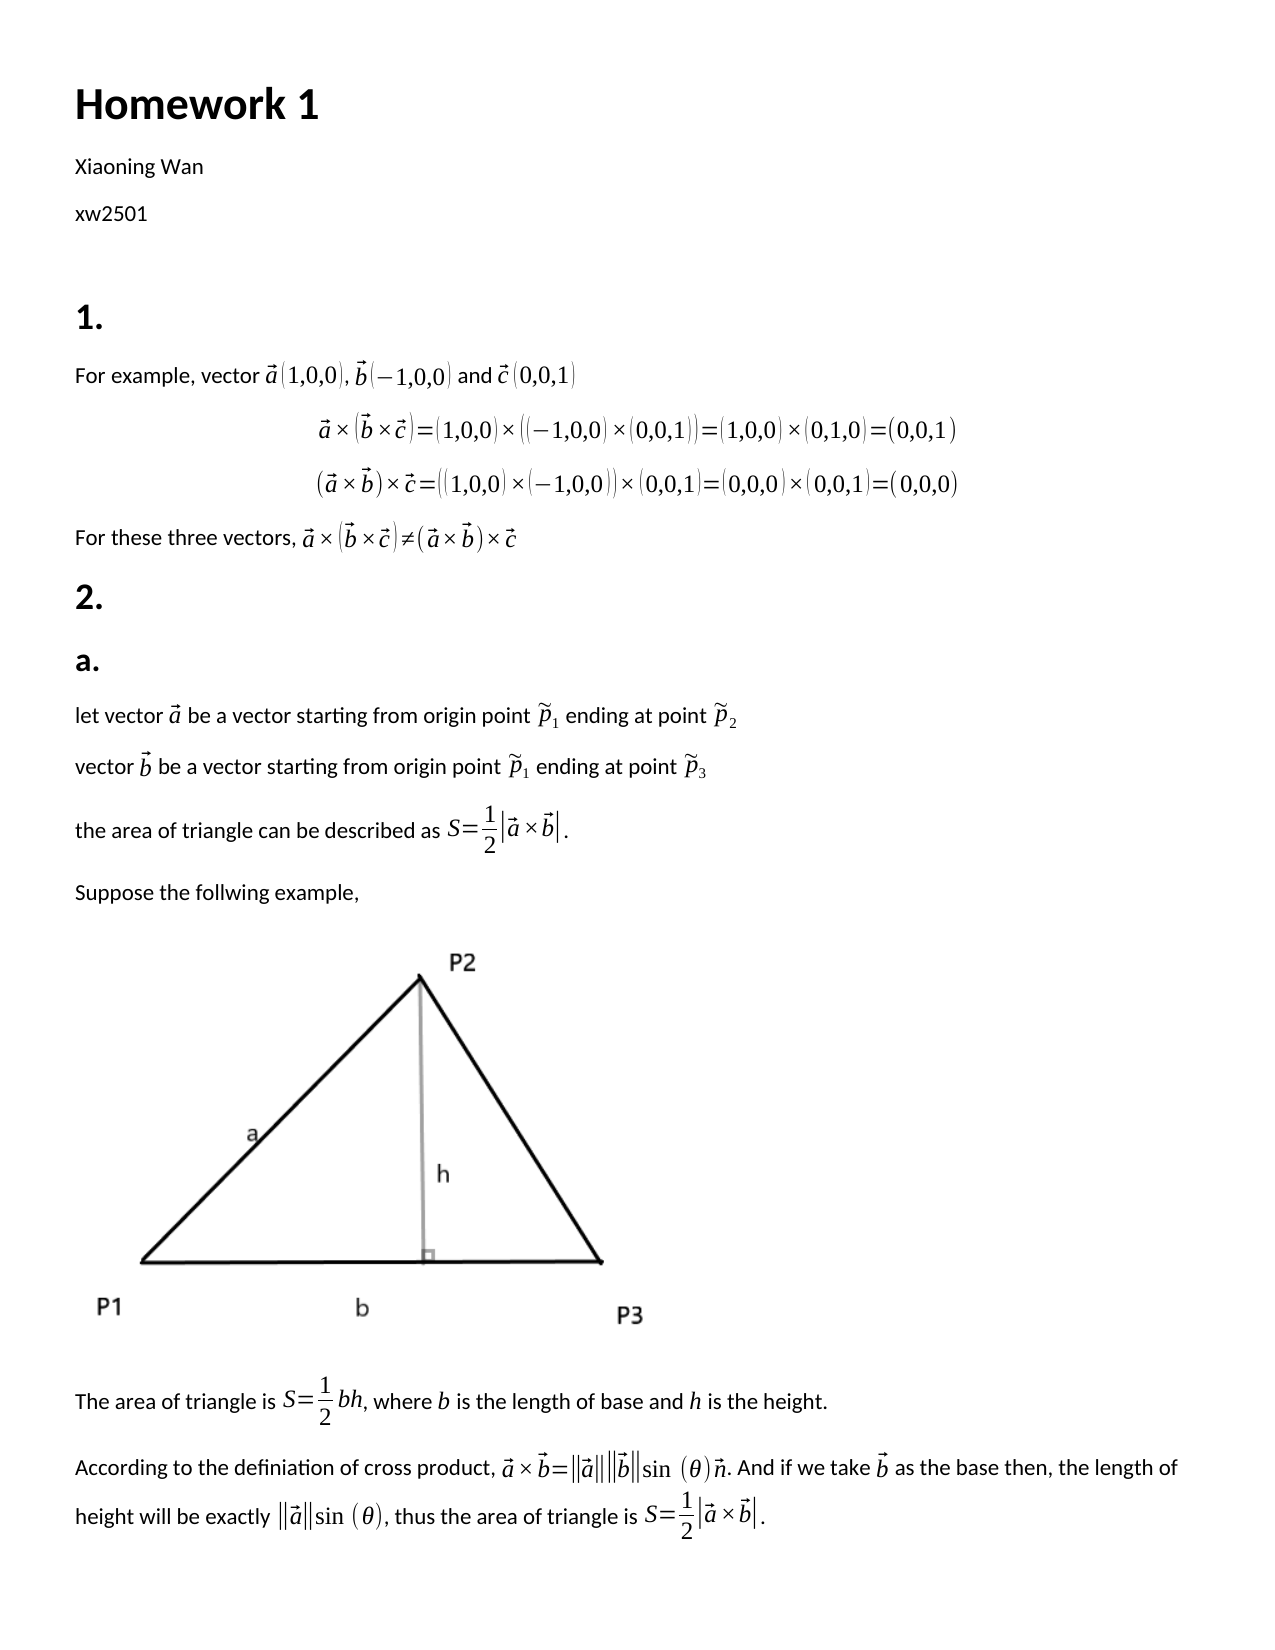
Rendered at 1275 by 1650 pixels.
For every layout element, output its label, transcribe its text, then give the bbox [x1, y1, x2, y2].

text a. [75, 639, 1200, 680]
text let vector be a vector starting from origin point ending at point [75, 700, 1200, 731]
text For these three vectors, [75, 519, 1200, 554]
text The area of triangle is , where is the length of base and is the height. [75, 1372, 1200, 1431]
text Suppose the follwing example, [75, 878, 1200, 906]
text Homework 1 [75, 75, 1200, 131]
text According to the definiation of cross product, . And if we take as the base then, the length of height will be exactly , thus the area of triangle is . [75, 1449, 1200, 1546]
text vector be a vector starting from origin point ending at point [75, 750, 1200, 782]
text xw2501 [75, 199, 1200, 227]
text Xiaoning Wan [75, 152, 1200, 180]
text the area of triangle can be described as . [75, 801, 1200, 859]
text For example, vector , and [75, 359, 1200, 392]
text 2. [75, 573, 1200, 619]
text 1. [75, 293, 1200, 338]
